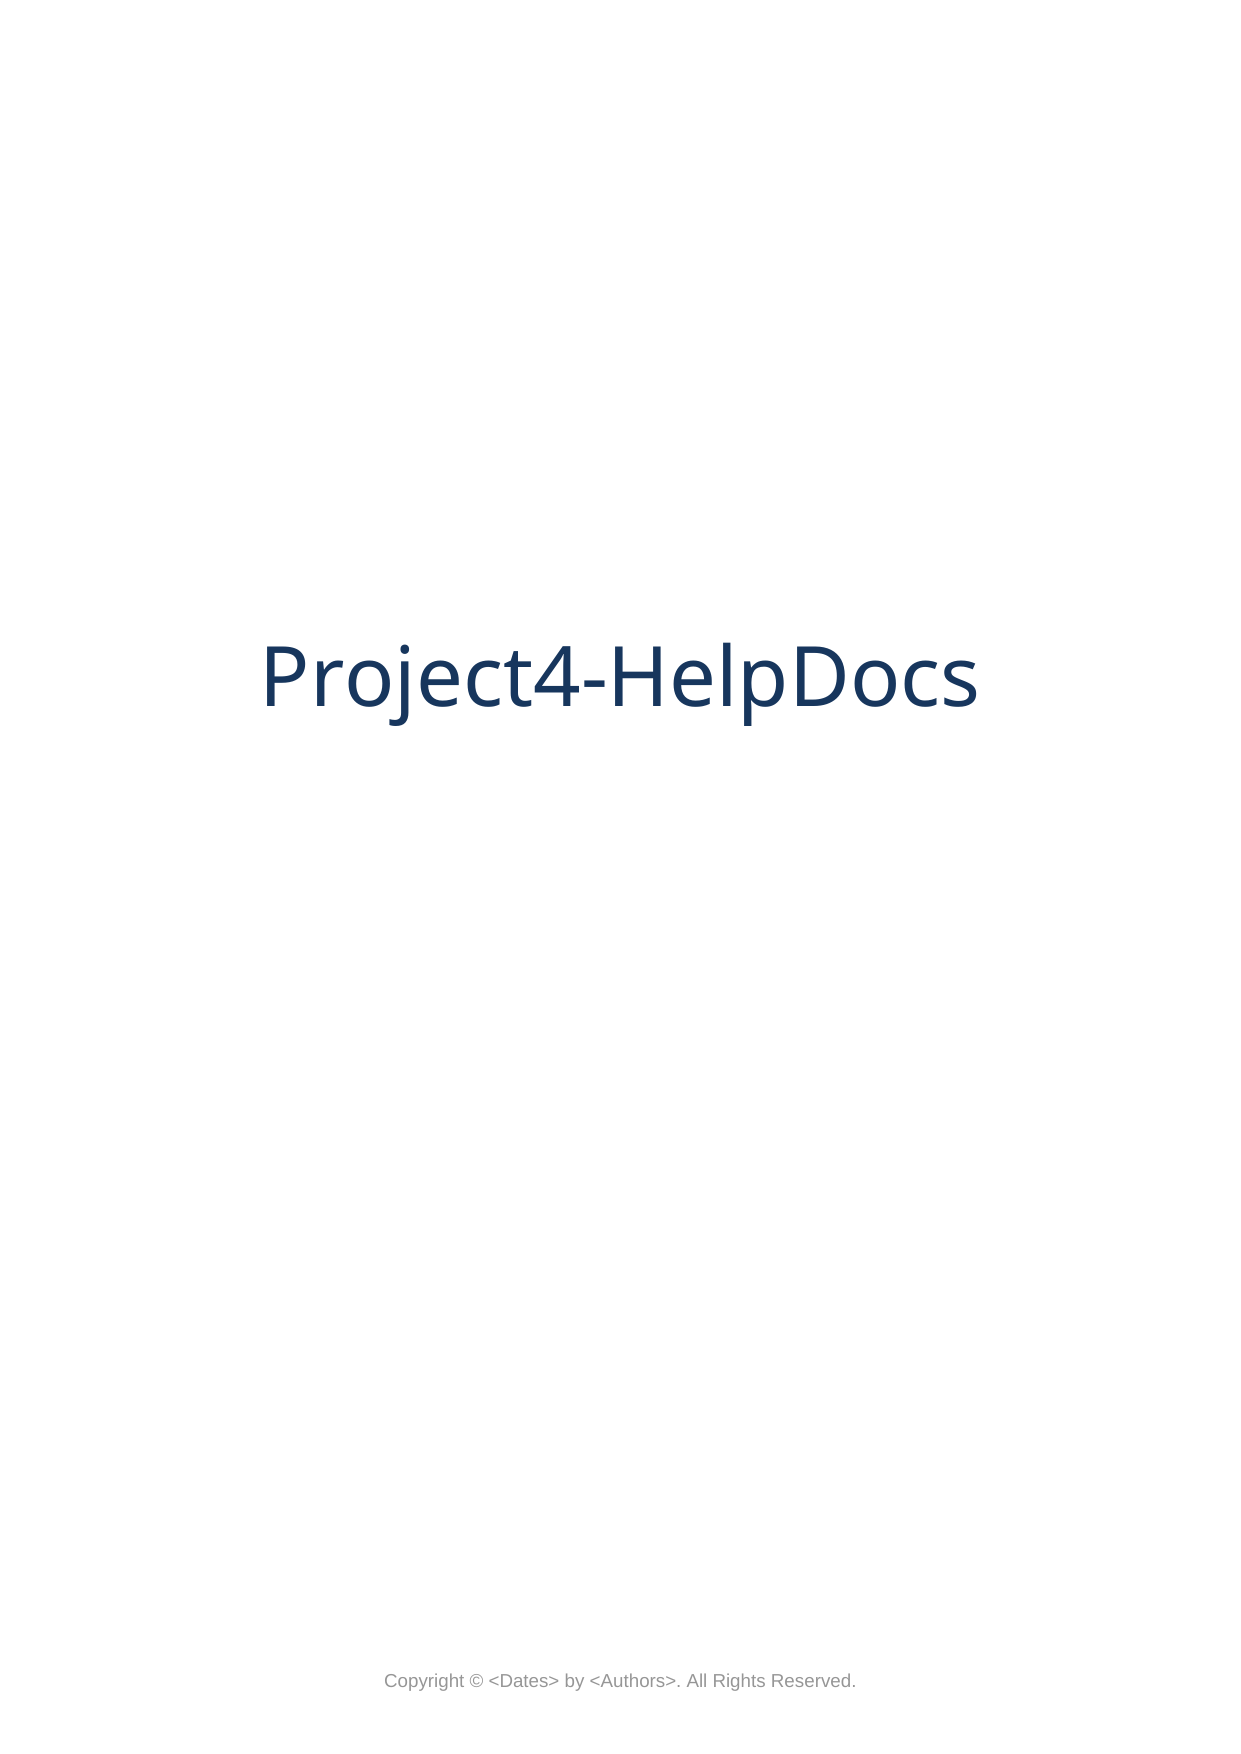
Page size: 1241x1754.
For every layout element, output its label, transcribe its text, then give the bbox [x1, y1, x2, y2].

text Project4-HelpDocs [125, 618, 1115, 731]
